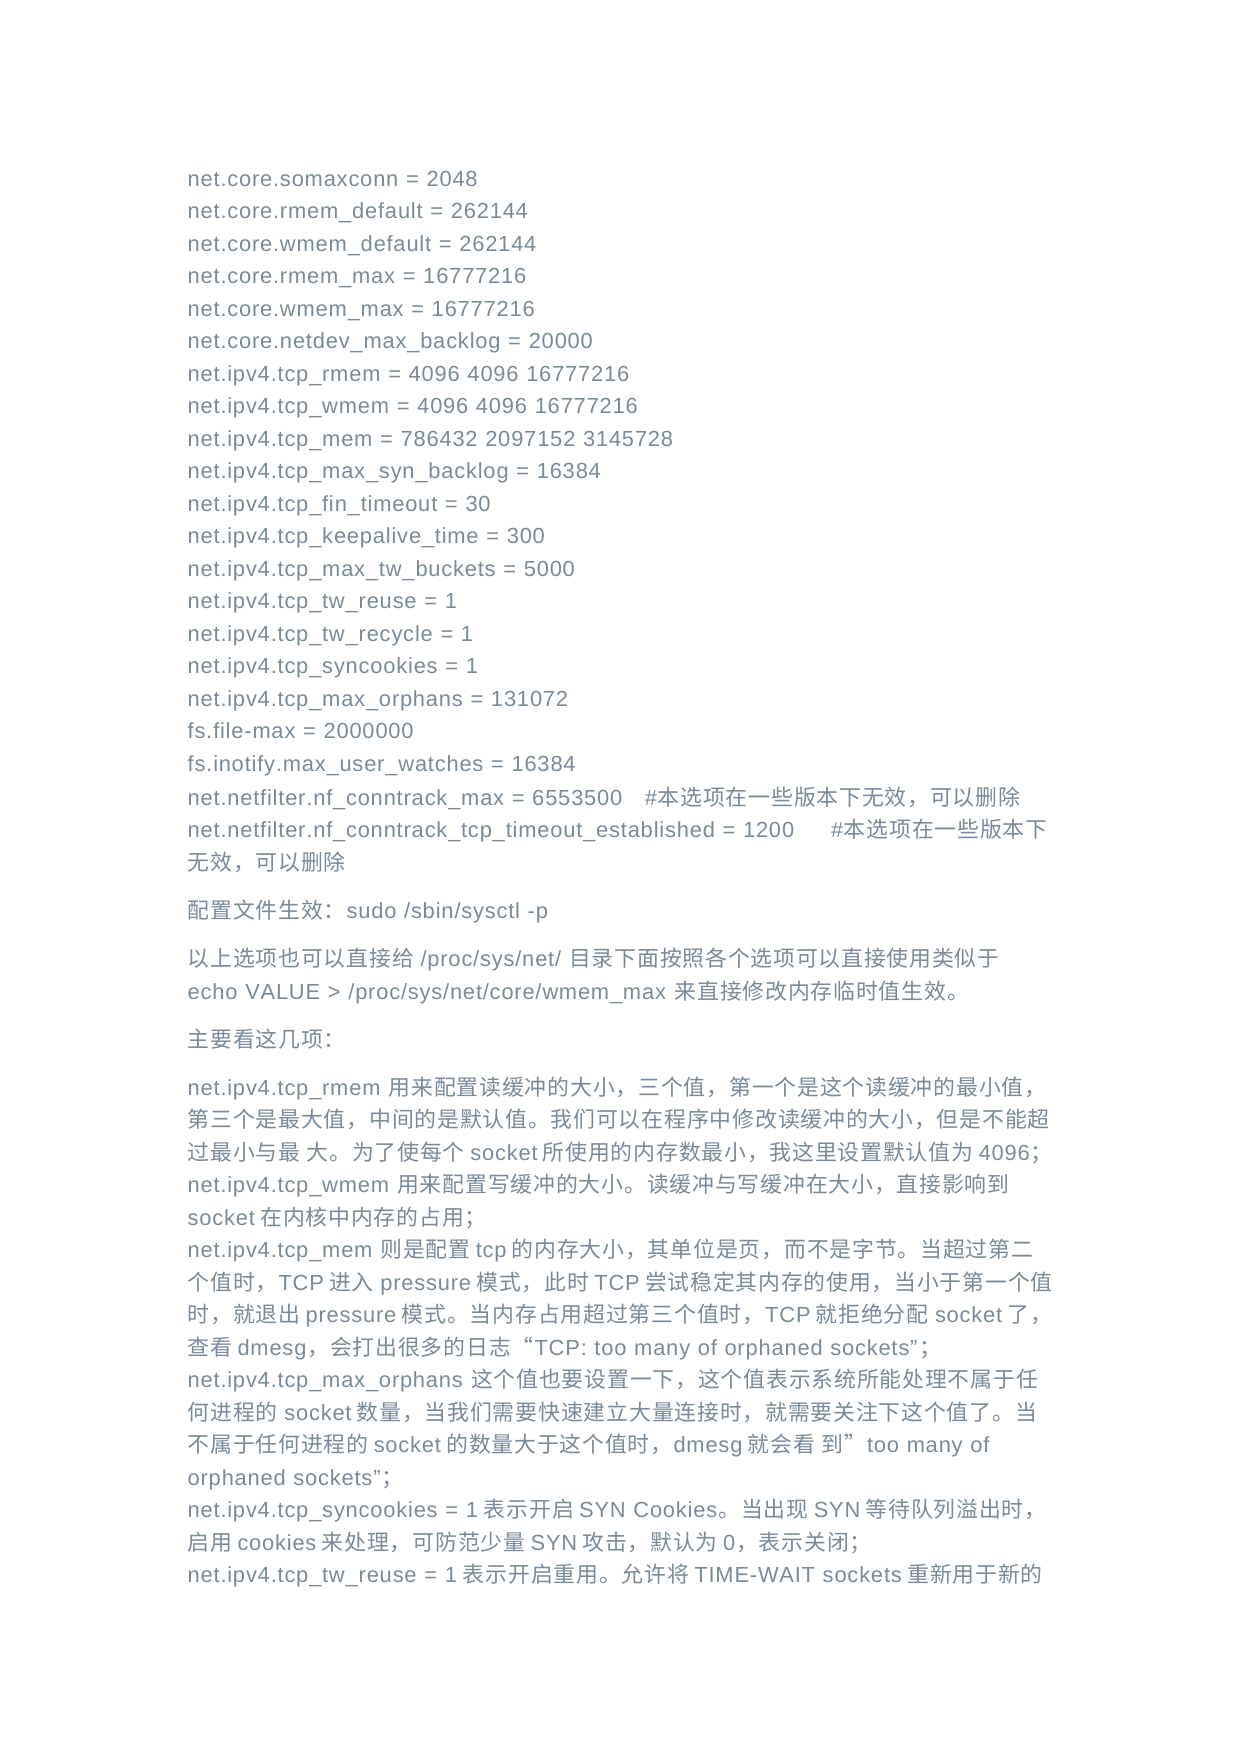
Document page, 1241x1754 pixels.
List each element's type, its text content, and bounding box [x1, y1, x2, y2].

text 以上选项也可以直接给 /proc/sys/net/ 目录下面按照各个选项可以直接使用类似于 echo VALUE > /proc/sys/net/core/wmem_max 来直接修改内存临时值生效。 [187, 941, 1053, 1006]
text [187, 1069, 1053, 1589]
text 主要看这几项： [187, 1021, 1053, 1054]
text 配置文件生效：sudo /sbin/sysctl -p [187, 893, 1053, 925]
text net.core.somaxconn = 2048 net.core.rmem_default = 262144 net.core.wmem_default = 262144 net.core.rmem_max = 16777216 net.core.wmem_max = 16777216 net.core.netdev_max_backlog = 20000 net.ipv4.tcp_rmem = 4096 4096 16777216 net.ipv4.tcp_wmem = 4096 4096 16777216 net.ipv4.tcp_mem = 786432 2097152 3145728 net.ipv4.tcp_max_syn_backlog = 16384 net.ipv4.tcp_fin_timeout = 30 net.ipv4.tcp_keepalive_time = 300 net.ipv4.tcp_max_tw_buckets = 5000 net.ipv4.tcp_tw_reuse = 1 net.ipv4.tcp_tw_recycle = 1 net.ipv4.tcp_syncookies = 1 net.ipv4.tcp_max_orphans = 131072 fs.file-max = 2000000 fs.inotify.max_user_watches = 16384 net.netfilter.nf_conntrack_max = 6553500 #本选项在一些版本下无效，可以删除 net.netfilter.nf_conntrack_tcp_timeout_established = 1200 #本选项在一些版本下无效，可以删除 [187, 162, 1053, 877]
